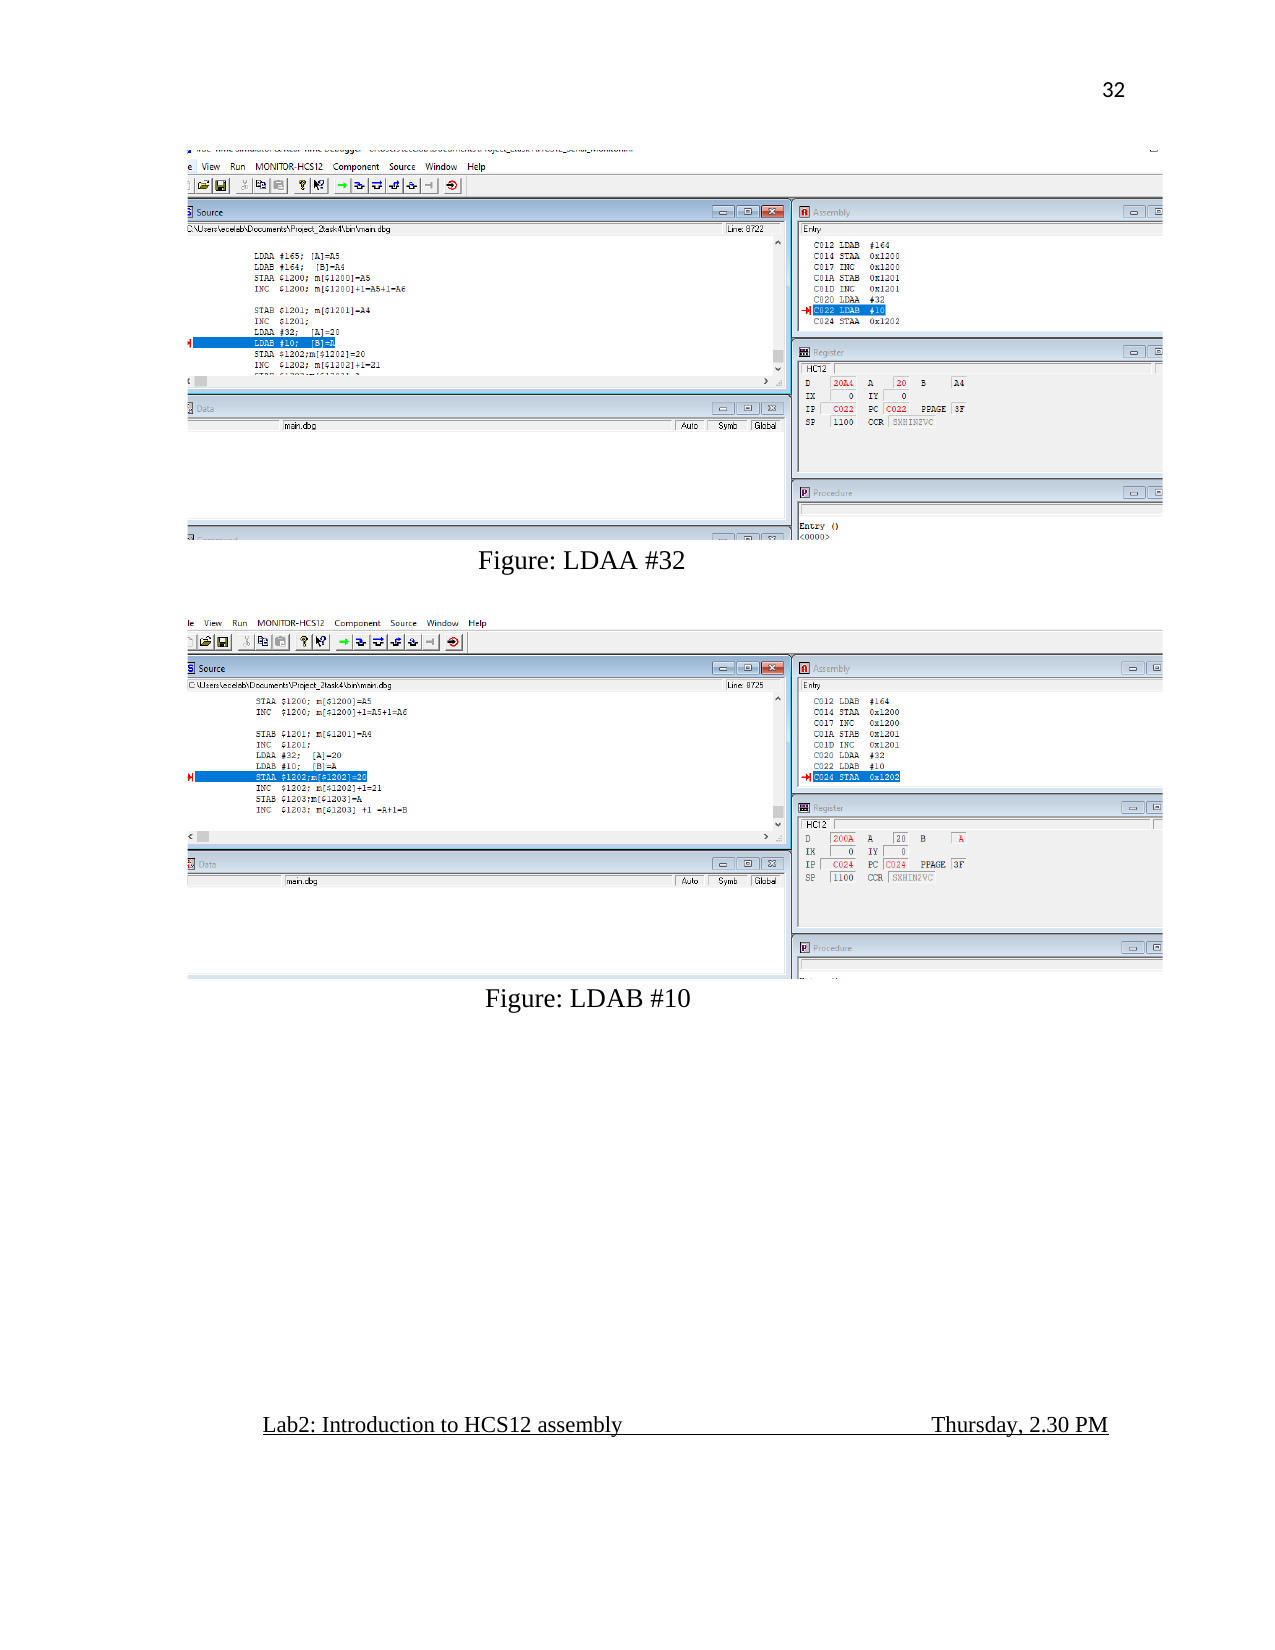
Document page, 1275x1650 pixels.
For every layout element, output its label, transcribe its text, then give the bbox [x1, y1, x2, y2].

picture [187, 150, 1163, 540]
picture [187, 615, 1163, 979]
list Lab2: Introduction to HCS12 assembly Thursday, 2.30 PM [262, 1411, 1125, 1437]
text Figure: LDAB #10 [150, 982, 1125, 1013]
text Figure: LDAA #32 [150, 544, 1125, 575]
